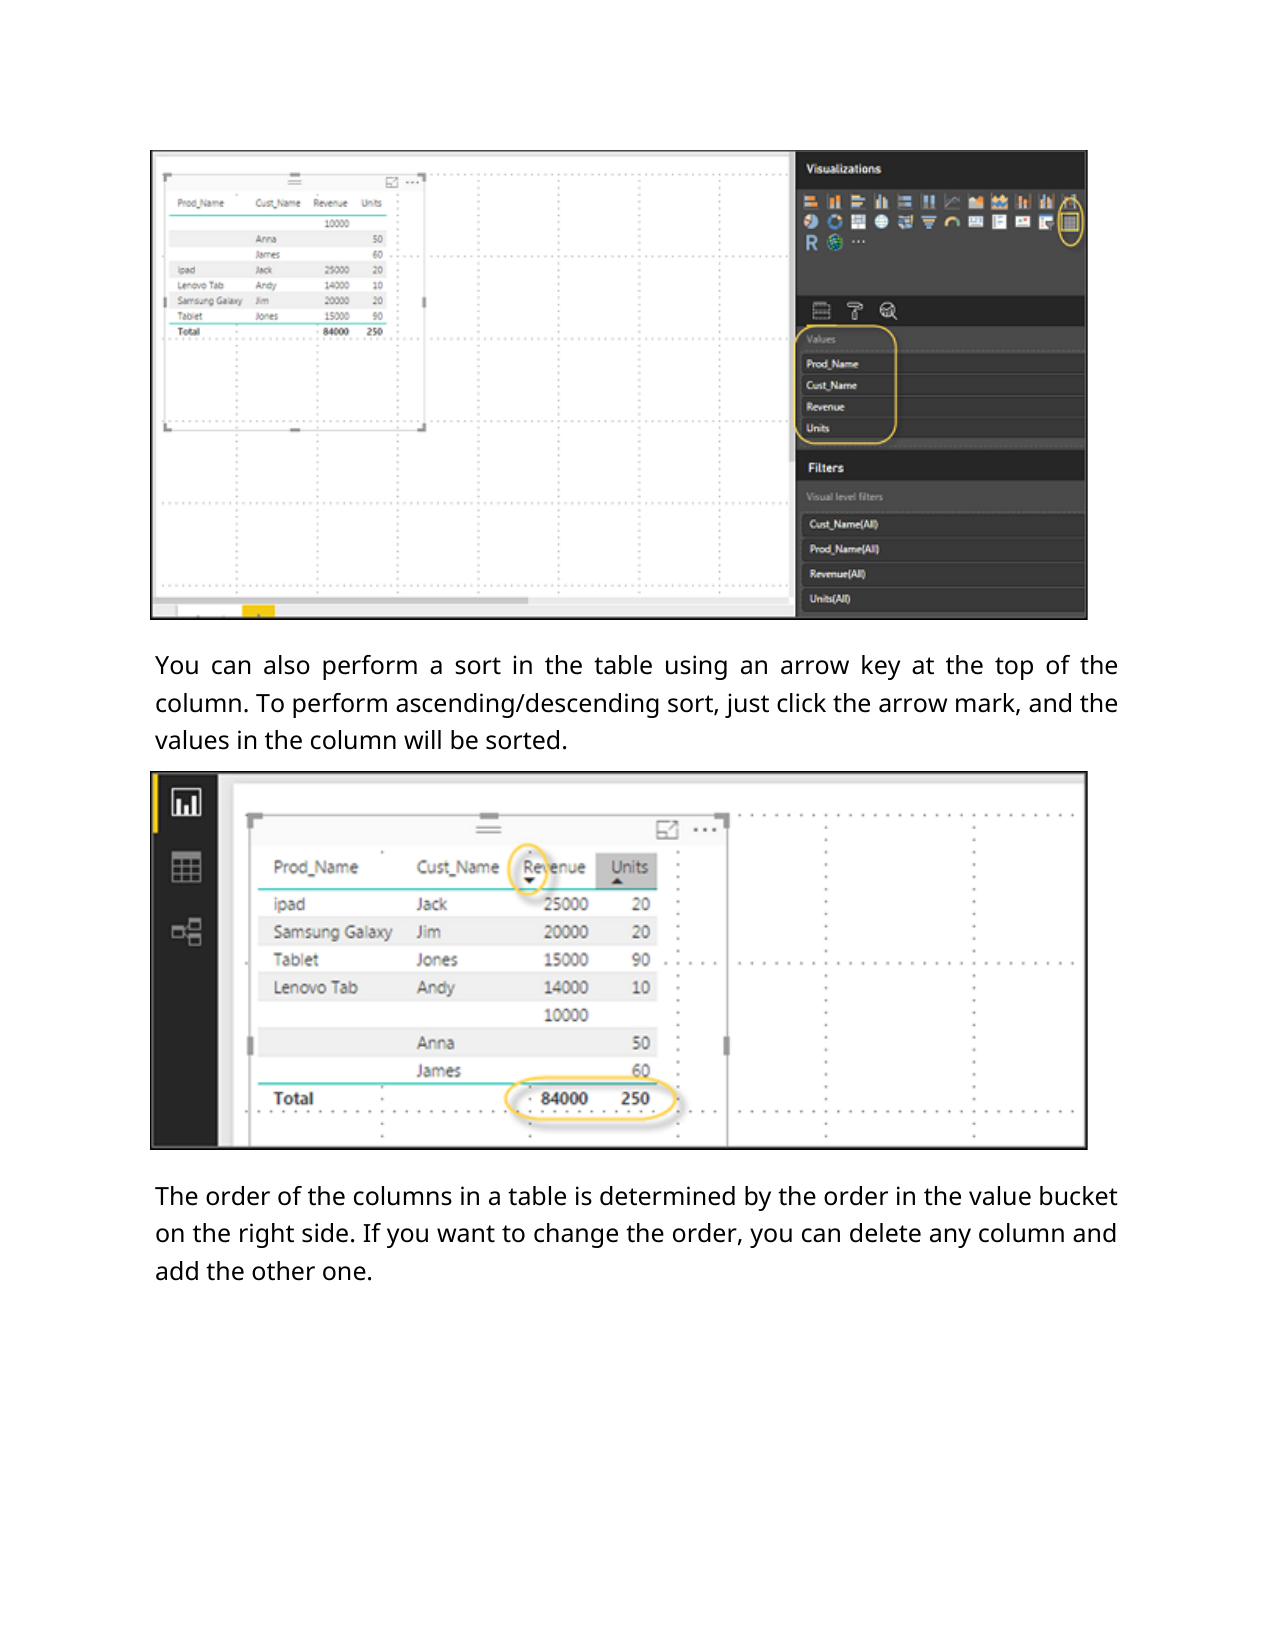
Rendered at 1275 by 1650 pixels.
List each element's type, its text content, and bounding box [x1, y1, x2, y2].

text The order of the columns in a table is determined by the order in the value bucket on the right side. If you want to change the order, you can delete any column and add the other one. [155, 1175, 1120, 1287]
text You can also perform a sort in the table using an arrow key at the top of the column. To perform ascending/descending sort, just click the arrow mark, and the values in the column will be sorted. [155, 644, 1120, 757]
picture [150, 150, 1088, 620]
picture [150, 771, 1088, 1150]
